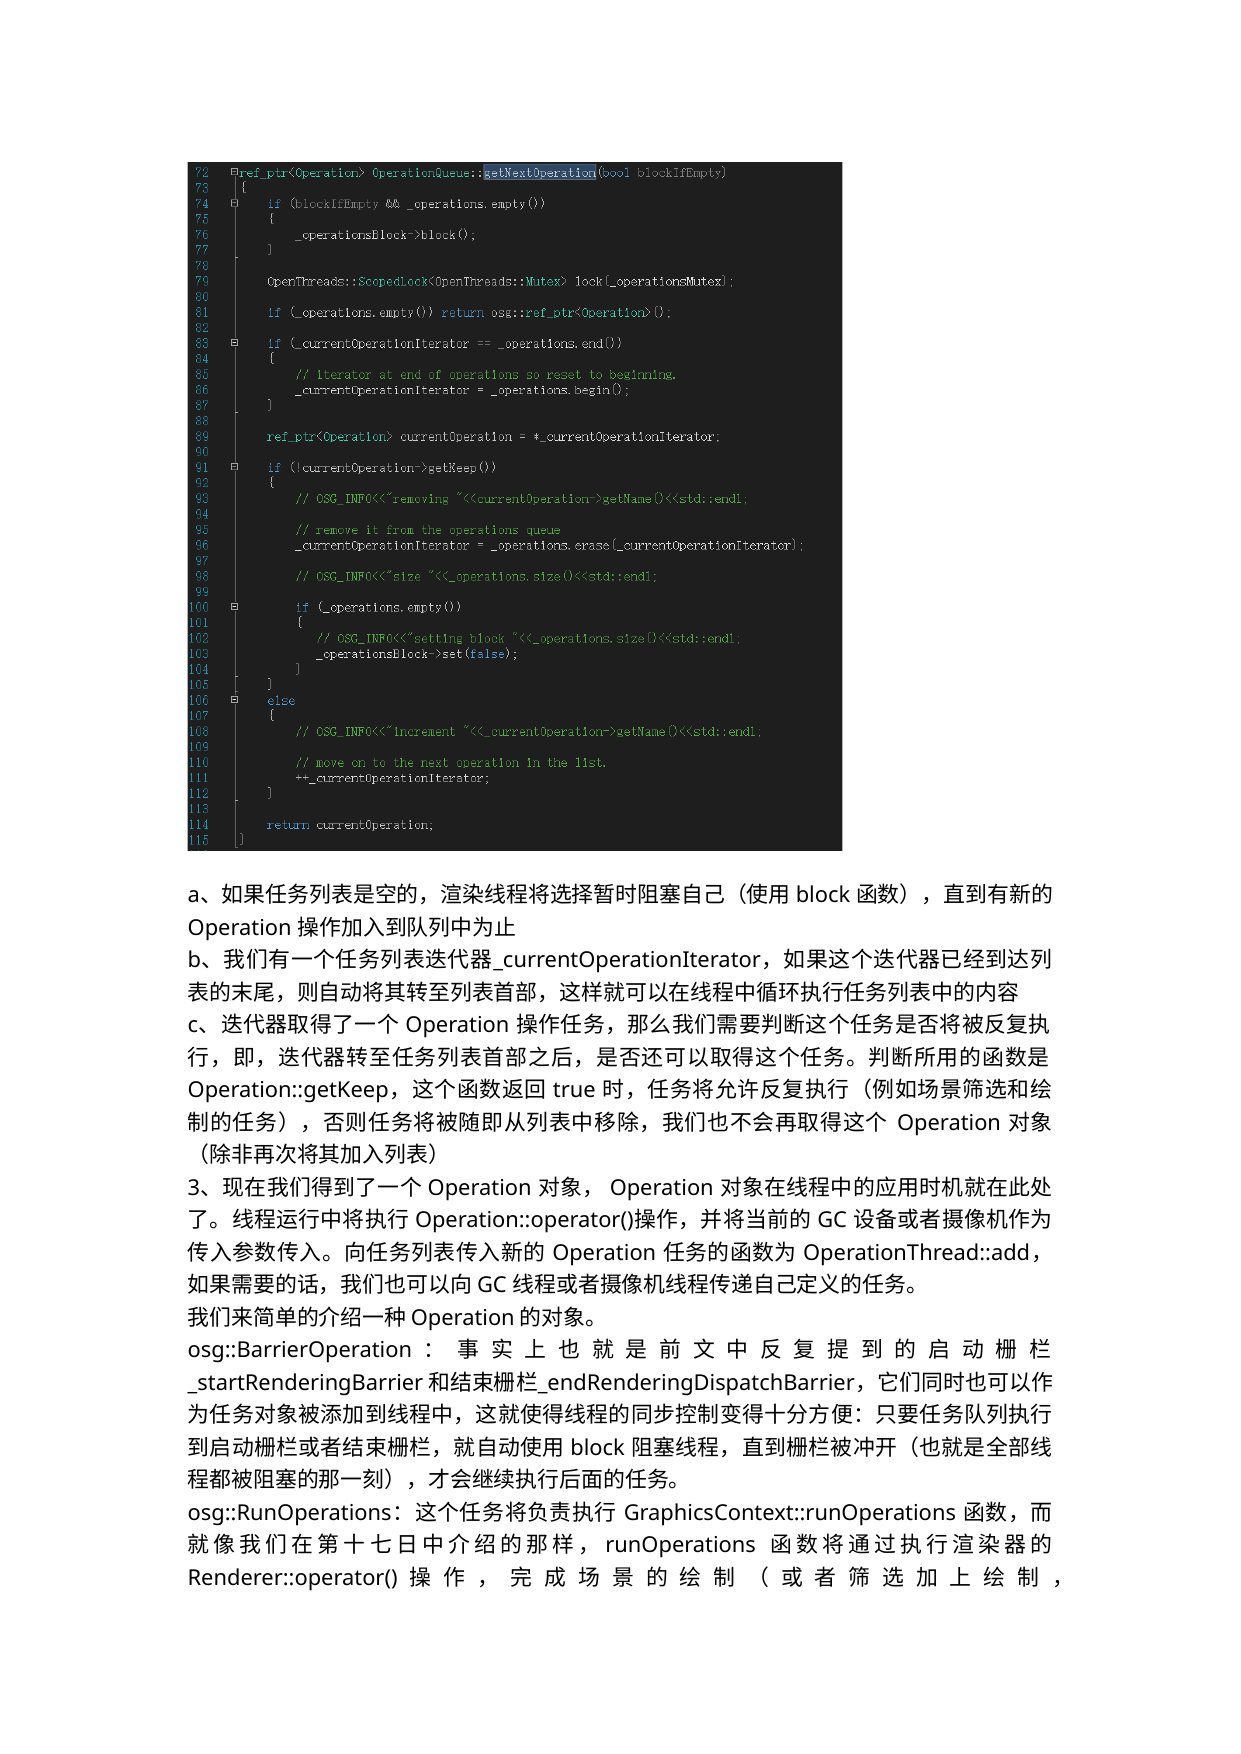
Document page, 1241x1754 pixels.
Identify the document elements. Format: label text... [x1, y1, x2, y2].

text 我们来简单的介绍一种Operation的对象。 [187, 1299, 1053, 1332]
picture [187, 162, 843, 851]
text 3、现在我们得到了一个 Operation 对象， Operation 对象在线程中的应用时机就在此处了。线程运行中将执行 Operation::operator()操作，并将当前的 GC 设备或者摄像机作为传入参数传入。向任务列表传入新的 Operation 任务的函数为 OperationThread::add，如果需要的话，我们也可以向 GC 线程或者摄像机线程传递自己定义的任务。 [187, 1169, 1053, 1299]
text a、如果任务列表是空的，渲染线程将选择暂时阻塞自己（使用 block 函数），直到有新的 Operation 操作加入到队列中为止 [187, 877, 1053, 942]
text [187, 1494, 1053, 1592]
text osg::BarrierOperation：事实上也就是前文中反复提到的启动栅栏_startRenderingBarrier和结束栅栏_endRenderingDispatchBarrier，它们同时也可以作为任务对象被添加到线程中，这就使得线程的同步控制变得十分方便：只要任务队列执行到启动栅栏或者结束栅栏，就自动使用 block 阻塞线程，直到栅栏被冲开（也就是全部线程都被阻塞的那一刻），才会继续执行后面的任务。 [187, 1332, 1053, 1494]
text c、迭代器取得了一个 Operation 操作任务，那么我们需要判断这个任务是否将被反复执行，即，迭代器转至任务列表首部之后，是否还可以取得这个任务。判断所用的函数是Operation::getKeep，这个函数返回 true 时，任务将允许反复执行（例如场景筛选和绘制的任务），否则任务将被随即从列表中移除，我们也不会再取得这个 Operation 对象（除非再次将其加入列表） [187, 1007, 1053, 1169]
text b、我们有一个任务列表迭代器_currentOperationIterator，如果这个迭代器已经到达列表的末尾，则自动将其转至列表首部，这样就可以在线程中循环执行任务列表中的内容 [187, 942, 1053, 1007]
